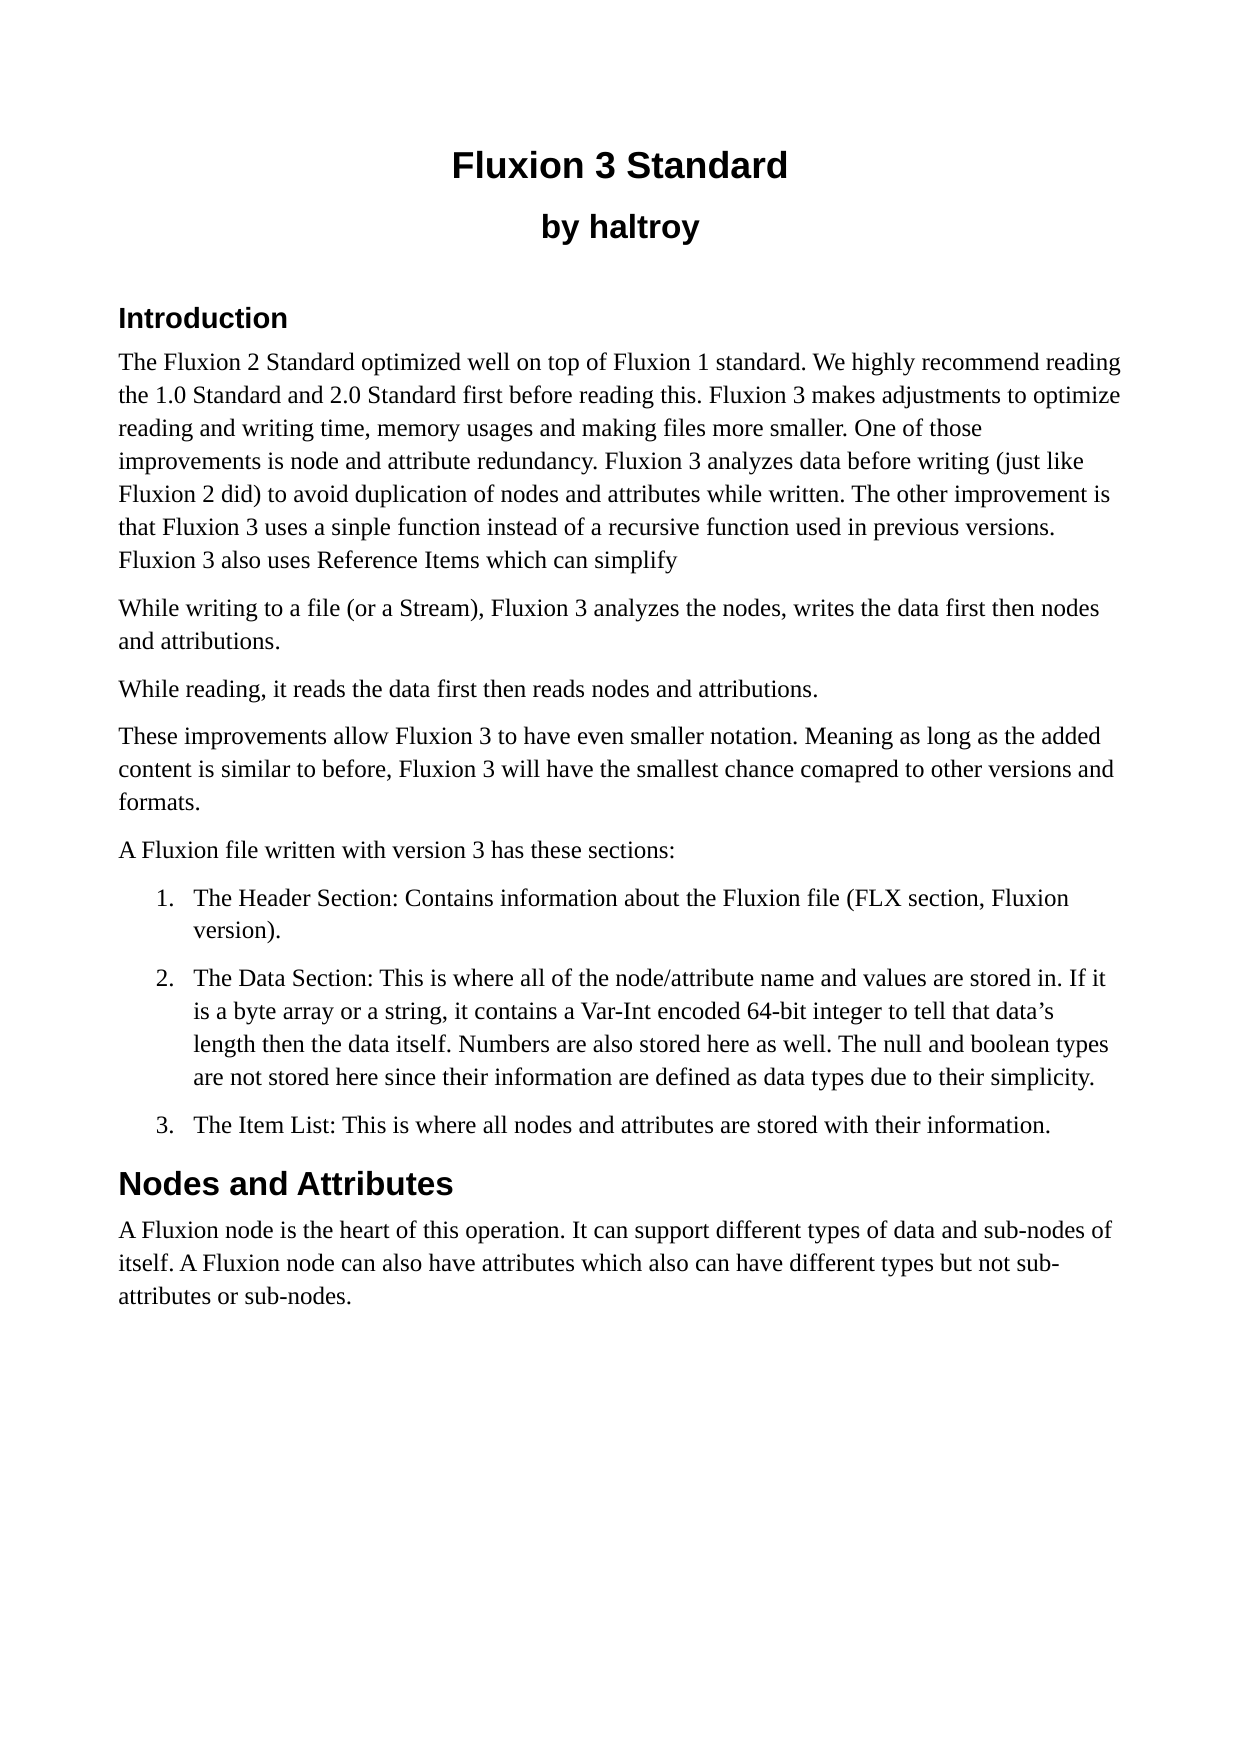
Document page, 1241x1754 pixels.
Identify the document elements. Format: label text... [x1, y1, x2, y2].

subtitle by haltroy [118, 207, 1122, 246]
text A Fluxion file written with version 3 has these sections: [118, 835, 1122, 864]
text While writing to a file (or a Stream), Fluxion 3 analyzes the nodes, writes the data first then nodes and attributions. [118, 593, 1122, 655]
list The Data Section: This is where all of the node/attribute name and values are stored in. If it is a byte array or a string, it contains a Var-Int encoded 64-bit integer to tell that data’s length then the data itself. Numbers are also stored here as well. The null and boolean types are not stored here since their information are defined as data types due to their simplicity. [156, 963, 1122, 1091]
text While reading, it reads the data first then reads nodes and attributions. [118, 674, 1122, 702]
text These improvements allow Fluxion 3 to have even smaller notation. Meaning as long as the added content is similar to before, Fluxion 3 will have the smallest chance comapred to other versions and formats. [118, 721, 1122, 816]
list The Item List: This is where all nodes and attributes are stored with their information. [156, 1110, 1122, 1139]
text A Fluxion node is the heart of this operation. It can support different types of data and sub-nodes of itself. A Fluxion node can also have attributes which also can have different types but not sub-attributes or sub-nodes. [118, 1215, 1122, 1309]
list The Header Section: Contains information about the Fluxion file (FLX section, Fluxion version). [156, 883, 1122, 944]
text The Fluxion 2 Standard optimized well on top of Fluxion 1 standard. We highly recommend reading the 1.0 Standard and 2.0 Standard first before reading this. Fluxion 3 makes adjustments to optimize reading and writing time, memory usages and making files more smaller. One of those improvements is node and attribute redundancy. Fluxion 3 analyzes data before writing (just like Fluxion 2 did) to avoid duplication of nodes and attributes while written. The other improvement is that Fluxion 3 uses a sinple function instead of a recursive function used in previous versions. Fluxion 3 also uses Reference Items which can simplify [118, 347, 1122, 574]
subtitle Fluxion 3 Standard [118, 143, 1122, 186]
subtitle Nodes and Attributes [118, 1164, 1122, 1202]
subtitle Introduction [118, 301, 1122, 335]
